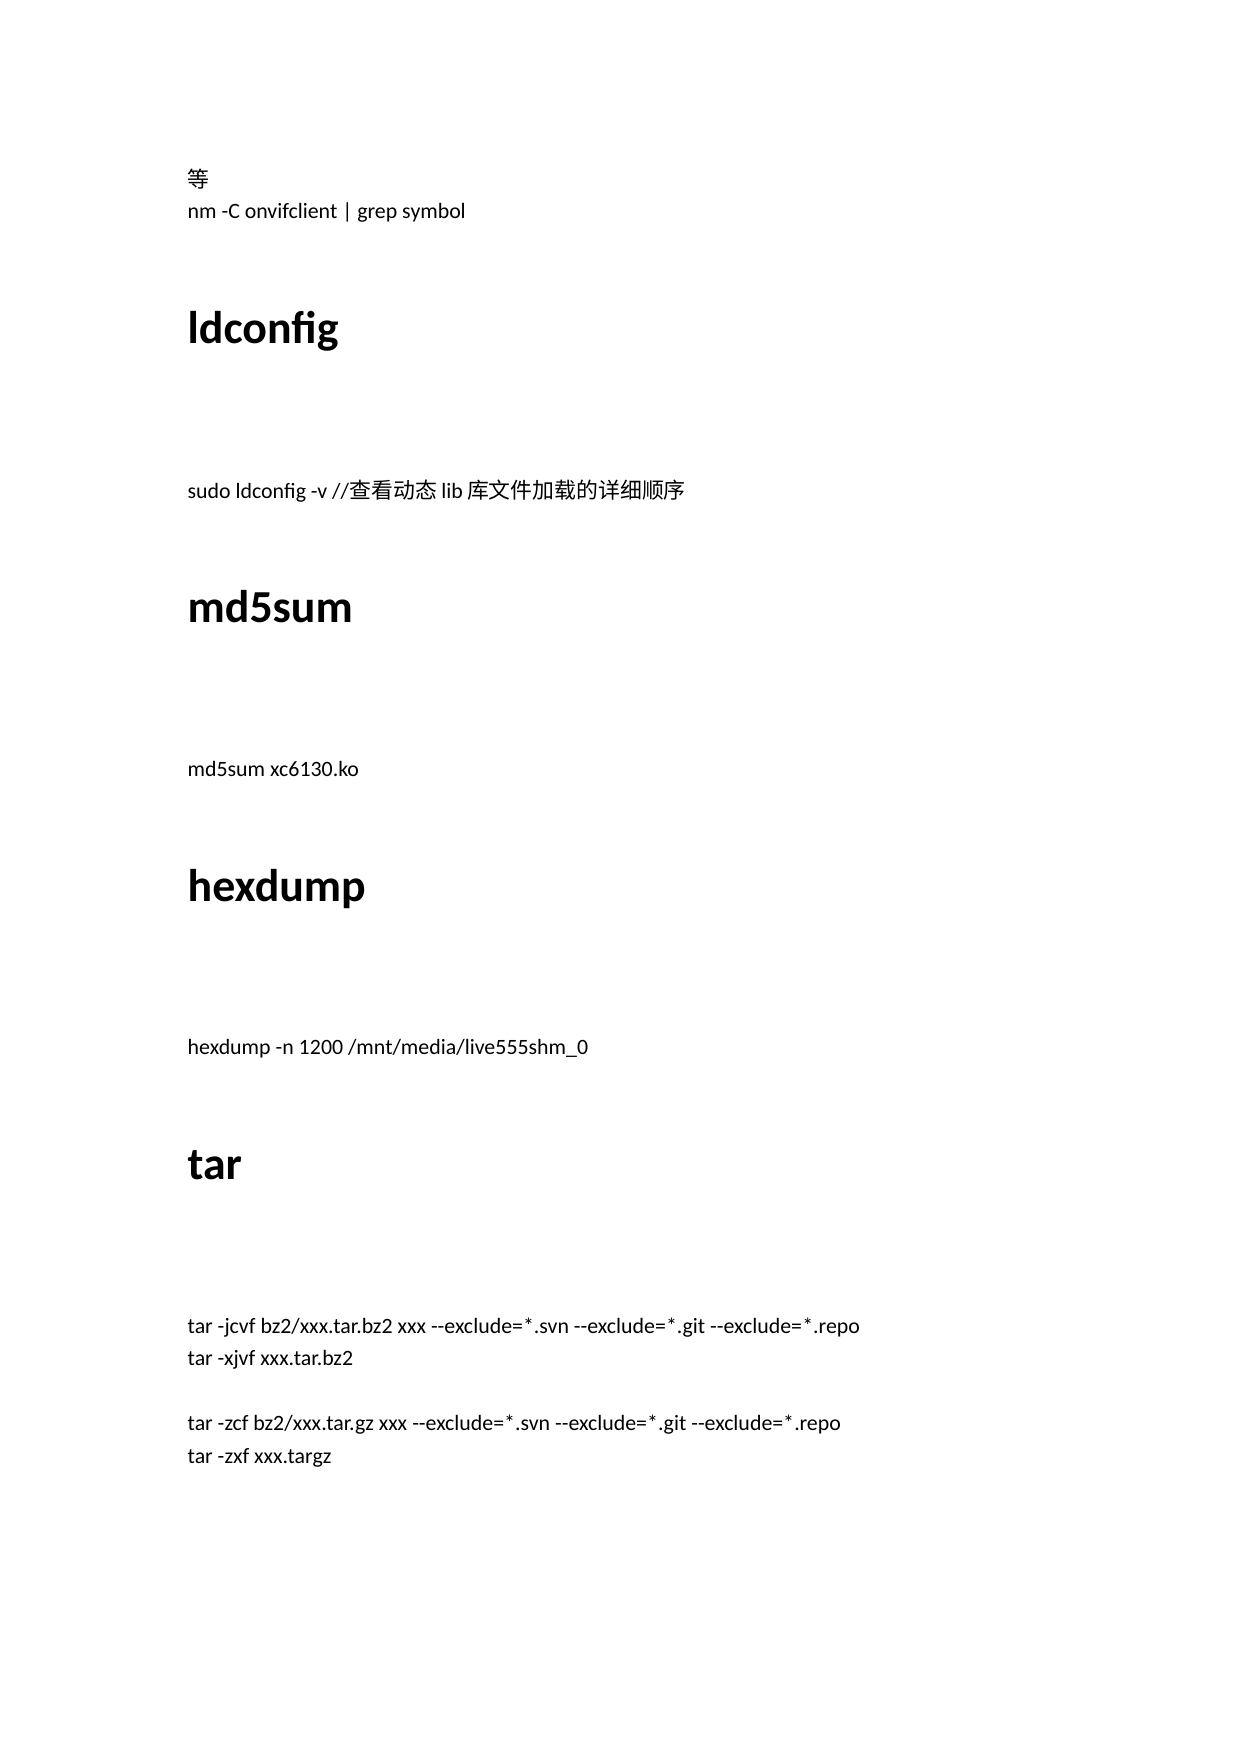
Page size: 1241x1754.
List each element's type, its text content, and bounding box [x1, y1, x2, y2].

text tar -xjvf xxx.tar.bz2 [187, 1342, 1053, 1374]
text md5sum xc6130.ko [187, 752, 1053, 784]
subtitle ldconfig [187, 295, 1053, 360]
text sudo ldconfig -v //查看动态lib库文件加载的详细顺序 [187, 473, 1053, 506]
subtitle hexdump [187, 852, 1053, 917]
subtitle tar [187, 1131, 1053, 1196]
text tar -zxf xxx.targz [187, 1439, 1053, 1472]
text nm -C onvifclient | grep symbol [187, 194, 1053, 227]
subtitle md5sum [187, 573, 1053, 638]
text hexdump -n 1200 /mnt/media/live555shm_0 [187, 1030, 1053, 1063]
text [187, 162, 1053, 194]
text tar -zcf bz2/xxx.tar.gz xxx --exclude=*.svn --exclude=*.git --exclude=*.repo [187, 1407, 1053, 1439]
text tar -jcvf bz2/xxx.tar.bz2 xxx --exclude=*.svn --exclude=*.git --exclude=*.repo [187, 1309, 1053, 1342]
